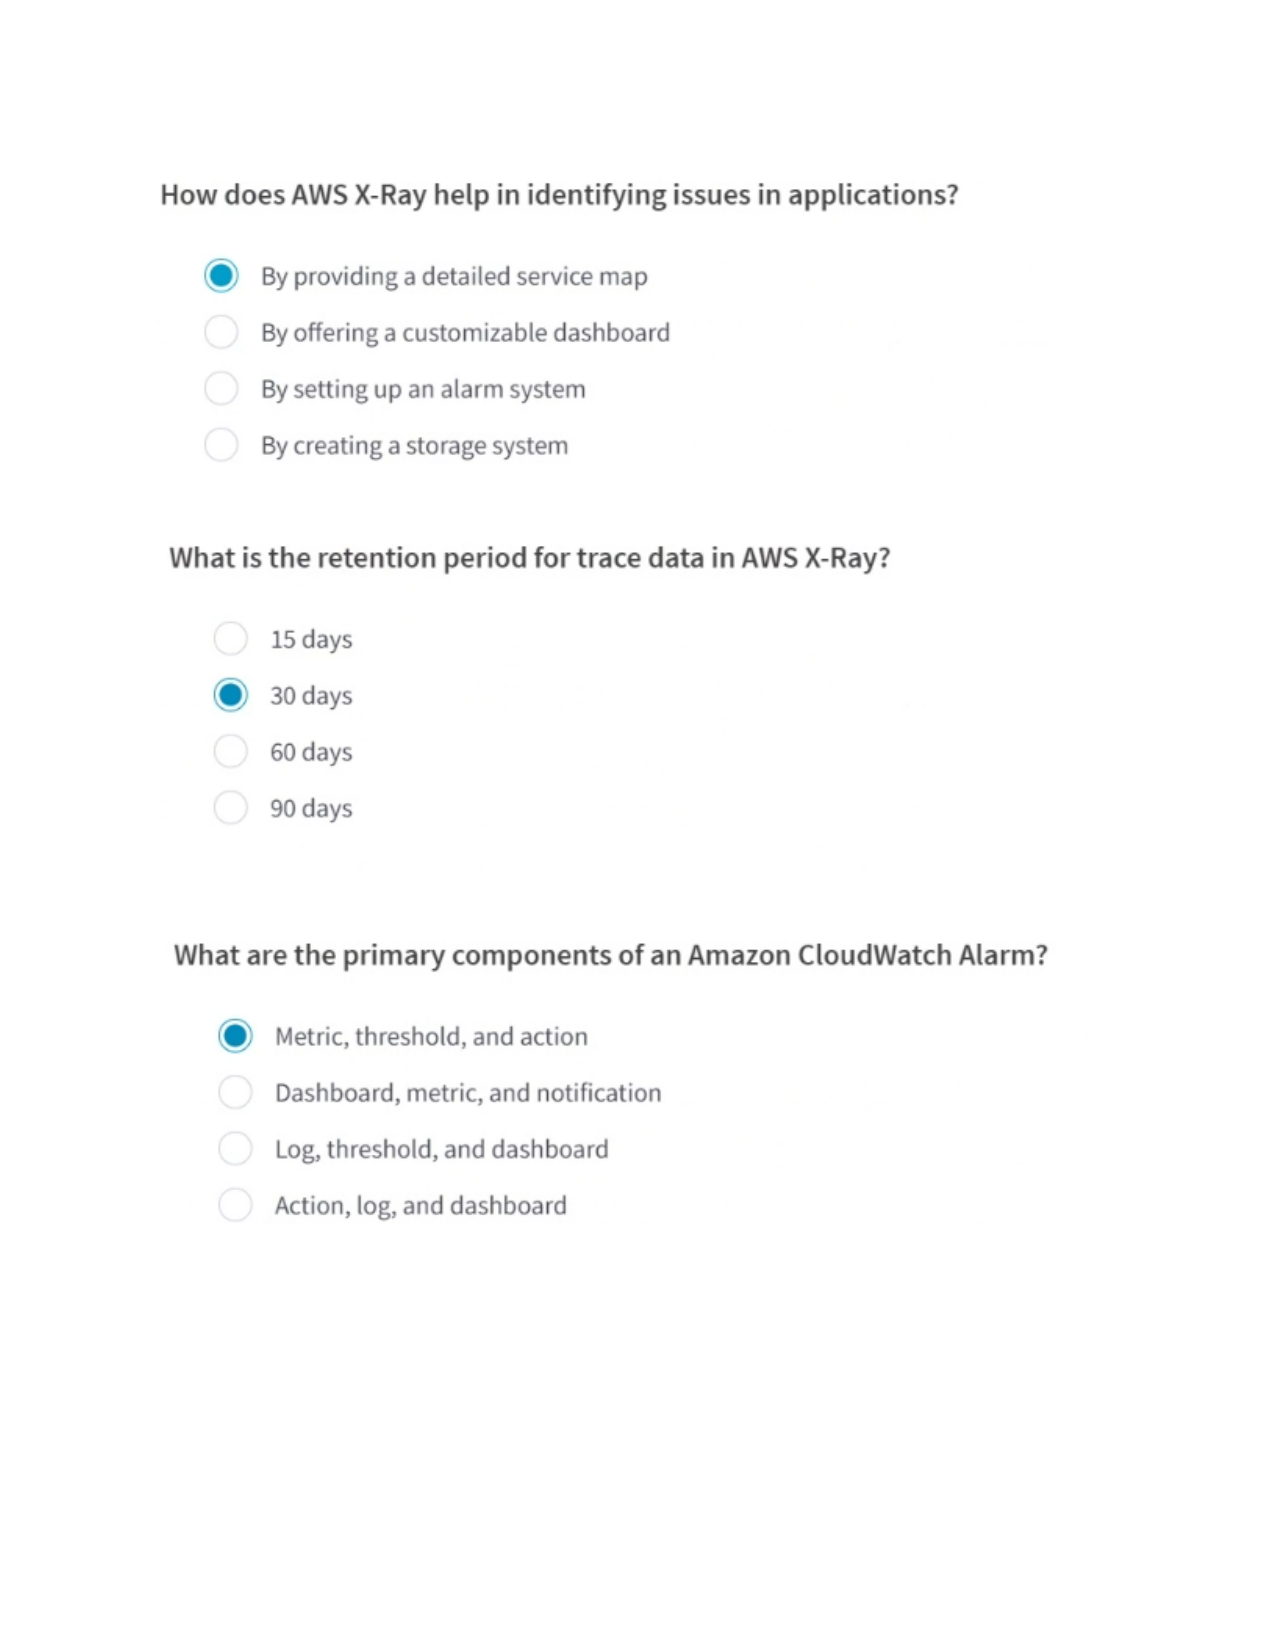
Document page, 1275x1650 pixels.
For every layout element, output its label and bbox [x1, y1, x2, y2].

picture [150, 509, 935, 882]
picture [150, 900, 1091, 1248]
picture [150, 150, 1072, 491]
